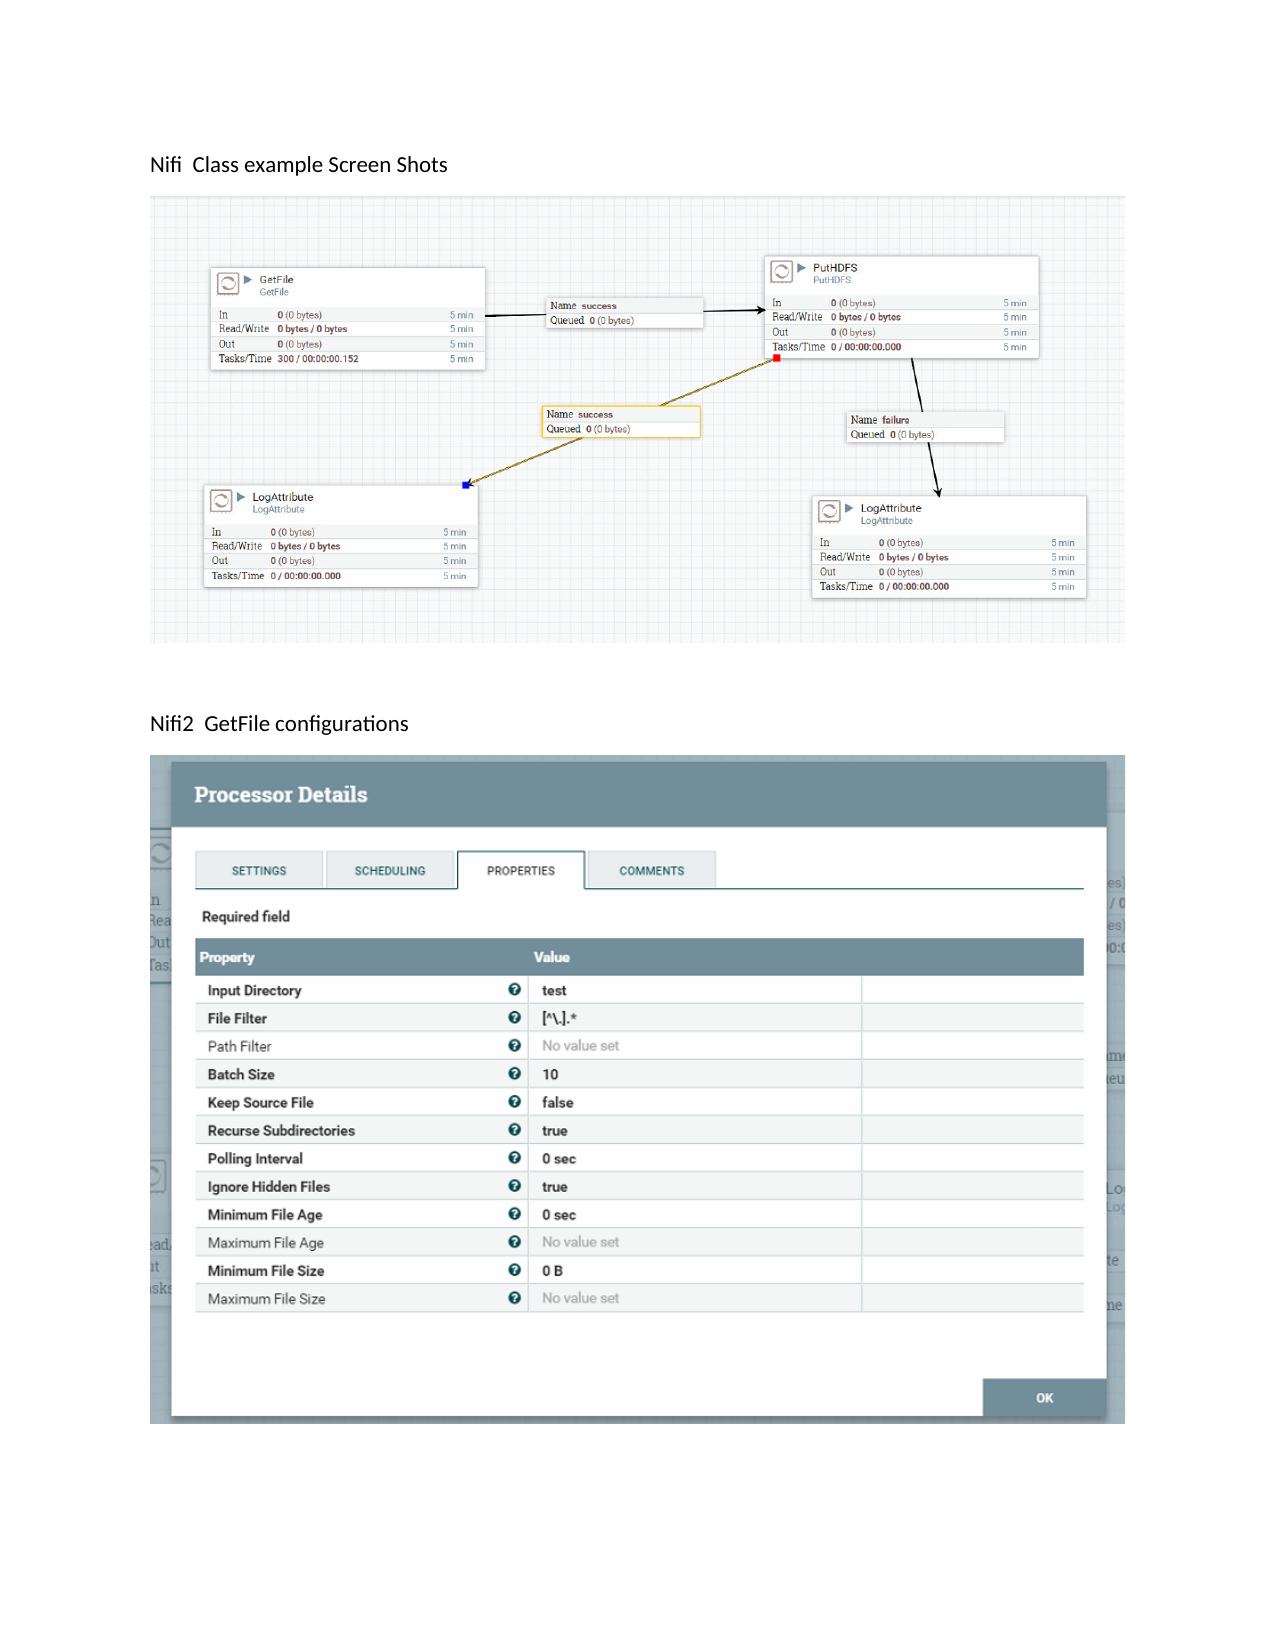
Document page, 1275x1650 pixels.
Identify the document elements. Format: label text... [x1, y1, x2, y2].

picture [150, 755, 1125, 1424]
text Nifi Class example Screen Shots [150, 150, 1125, 178]
picture [150, 196, 1125, 643]
text Nifi2 GetFile configurations [150, 709, 1125, 737]
